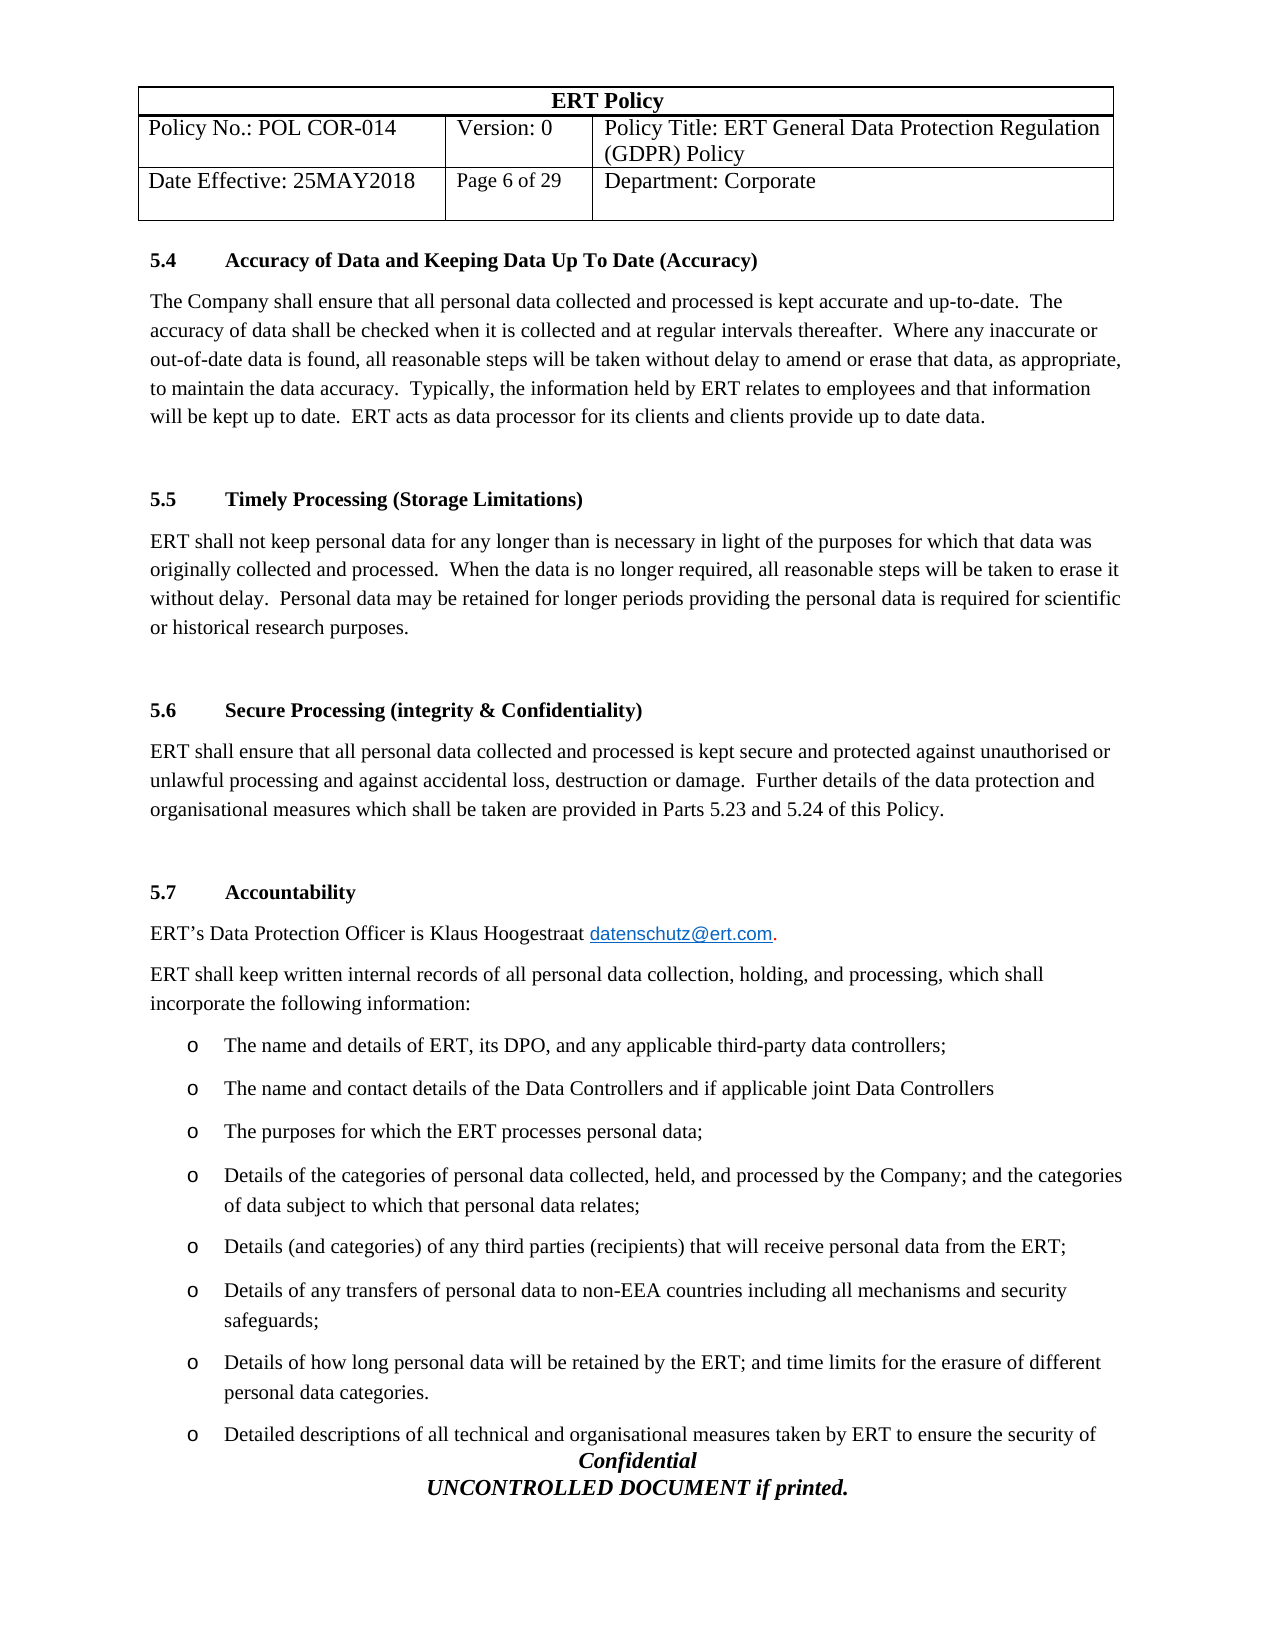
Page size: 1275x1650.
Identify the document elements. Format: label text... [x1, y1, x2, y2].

list The name and contact details of the Data Controllers and if applicable joint Data Controllers [186, 1076, 1125, 1102]
list Details of how long personal data will be retained by the ERT; and time limits for the erasure of different personal data categories. [186, 1349, 1125, 1404]
list Details of the categories of personal data collected, held, and processed by the Company; and the categories of data subject to which that personal data relates; [186, 1162, 1125, 1217]
list The purposes for which the ERT processes personal data; [186, 1119, 1125, 1145]
text 5.5 Timely Processing (Storage Limitations) [150, 487, 1125, 511]
list The name and details of ERT, its DPO, and any applicable third-party data controllers; [186, 1032, 1125, 1058]
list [186, 1421, 1125, 1447]
list Details (and categories) of any third parties (recipients) that will receive personal data from the ERT; [186, 1234, 1125, 1260]
text ERT shall keep written internal records of all personal data collection, holding, and processing, which shall incorporate the following information: [150, 962, 1125, 1015]
text The Company shall ensure that all personal data collected and processed is kept accurate and up-to-date. The accuracy of data shall be checked when it is collected and at regular intervals thereafter. Where any inaccurate or out-of-date data is found, all reasonable steps will be taken without delay to amend or erase that data, as appropriate, to maintain the data accuracy. Typically, the information held by ERT relates to employees and that information will be kept up to date. ERT acts as data processor for its clients and clients provide up to date data. [150, 289, 1125, 428]
text ERT shall ensure that all personal data collected and processed is kept secure and protected against unauthorised or unlawful processing and against accidental loss, destruction or damage. Further details of the data protection and organisational measures which shall be taken are provided in Parts 5.23 and 5.24 of this Policy. [150, 739, 1125, 821]
text 5.4 Accuracy of Data and Keeping Data Up To Date (Accuracy) [150, 248, 1125, 272]
text ERT shall not keep personal data for any longer than is necessary in light of the purposes for which that data was originally collected and processed. When the data is no longer required, all reasonable steps will be taken to erase it without delay. Personal data may be retained for longer periods providing the personal data is required for scientific or historical research purposes. [150, 528, 1125, 639]
text ERT’s Data Protection Officer is Klaus Hoogestraat datenschutz@ert.com. [150, 921, 1125, 945]
text 5.6 Secure Processing (integrity & Confidentiality) [150, 698, 1125, 722]
text 5.7 Accountability [150, 879, 1125, 904]
list Details of any transfers of personal data to non-EEA countries including all mechanisms and security safeguards; [186, 1278, 1125, 1332]
